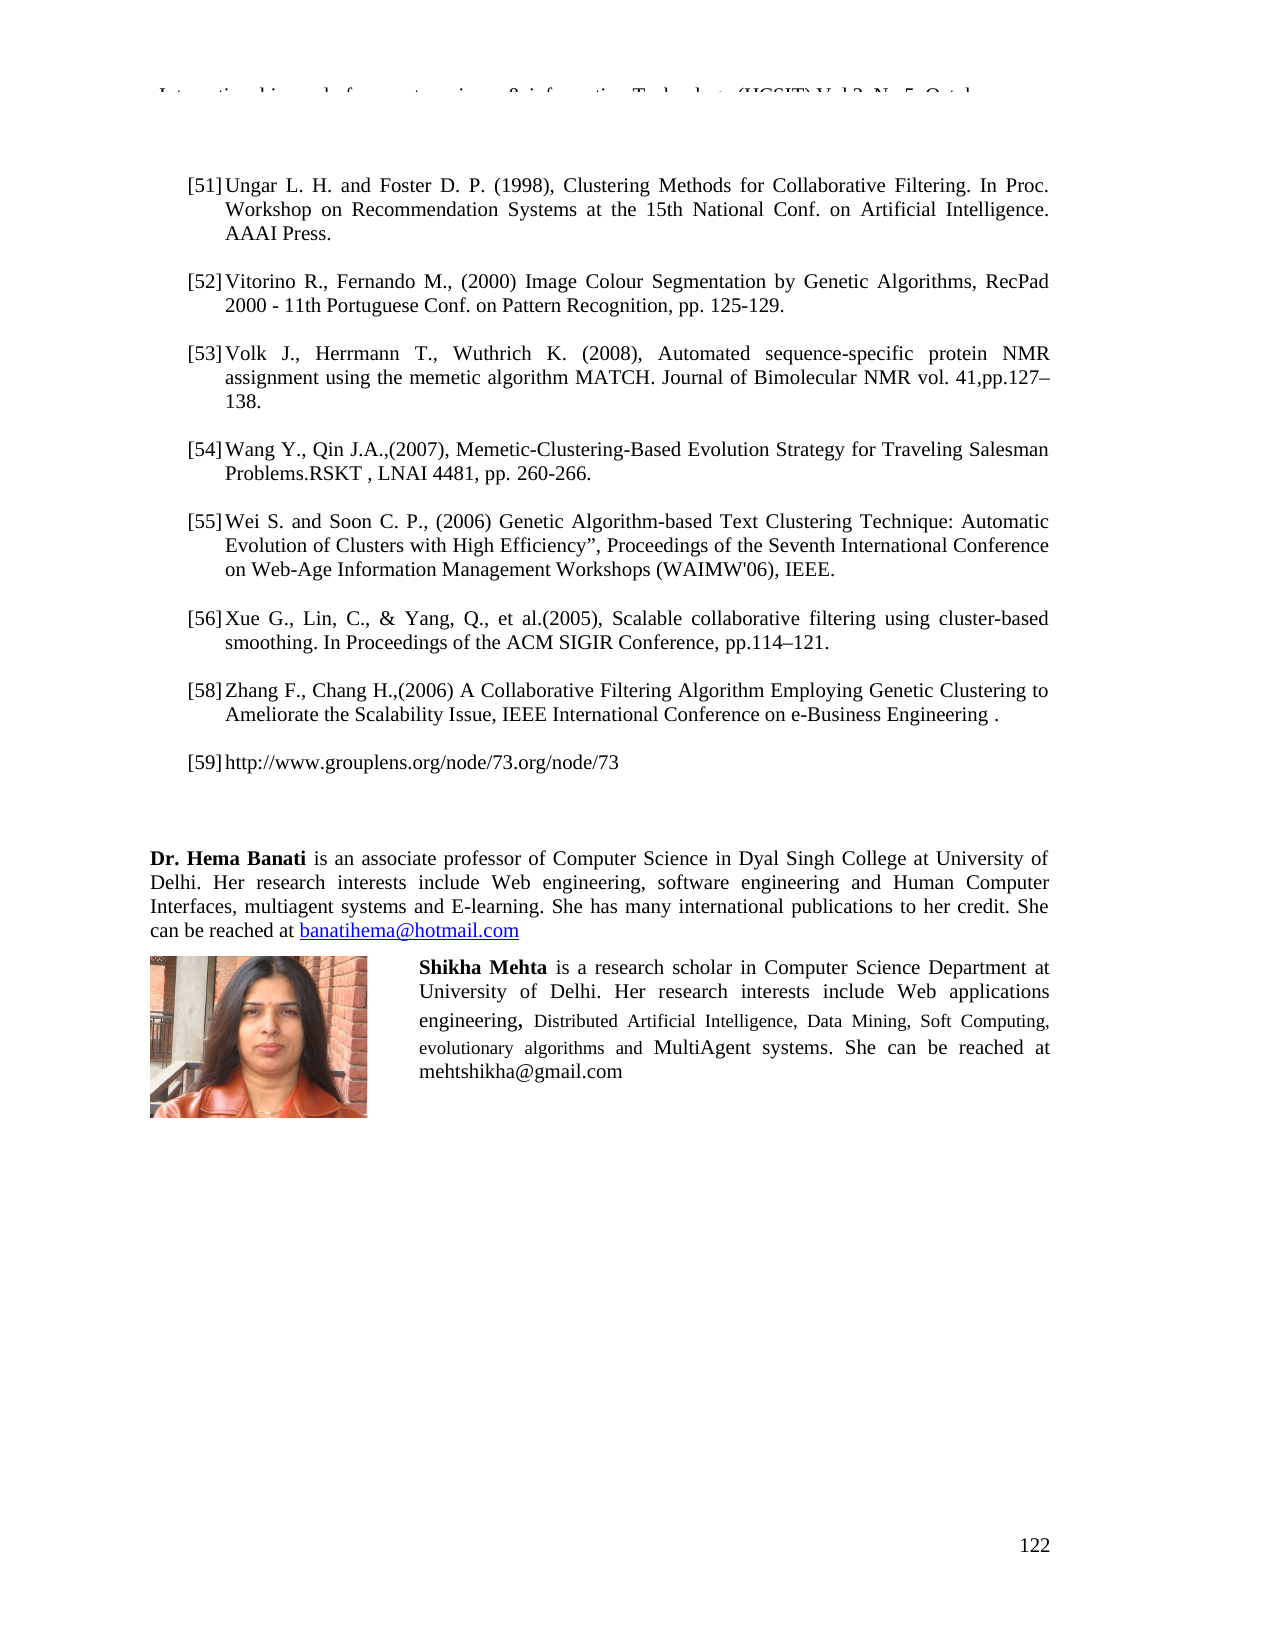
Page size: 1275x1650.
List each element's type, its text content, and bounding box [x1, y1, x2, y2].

list Vitorino R., Fernando M., (2000) Image Colour Segmentation by Genetic Algorithms, RecPad 2000 - 11th Portuguese Conf. on Pattern Recognition, pp. 125-129. [187, 269, 1050, 317]
list http://www.grouplens.org/node/73.org/node/73 [187, 750, 1275, 774]
list Volk J., Herrmann T., Wuthrich K. (2008), Automated sequence-specific protein NMR assignment using the memetic algorithm MATCH. Journal of Bimolecular NMR vol. 41,pp.127– 138. [187, 341, 1051, 413]
list Zhang F., Chang H.,(2006) A Collaborative Filtering Algorithm Employing Genetic Clustering to Ameliorate the Scalability Issue, IEEE International Conference on e-Business Engineering . [187, 678, 1050, 726]
text Dr. Hema Banati is an associate professor of Computer Science in Dyal Singh College at University of Delhi. Her research interests include Web engineering, software engineering and Human Computer Interfaces, multiagent systems and E-learning. She has many international publications to her credit. She can be reached at banatihema@hotmail.com [150, 846, 1050, 942]
text 122 [71, 1533, 1050, 1557]
list Wei S. and Soon C. P., (2006) Genetic Algorithm-based Text Clustering Technique: Automatic Evolution of Clusters with High Efficiency”, Proceedings of the Seventh International Conference on Web-Age Information Management Workshops (WAIMW'06), IEEE. [187, 509, 1050, 581]
list Xue G., Lin, C., & Yang, Q., et al.(2005), Scalable collaborative filtering using cluster-based smoothing. In Proceedings of the ACM SIGIR Conference, pp.114–121. [187, 606, 1050, 654]
text Shikha Mehta is a research scholar in Computer Science Department at University of Delhi. Her research interests include Web applications engineering, Distributed Artificial Intelligence, Data Mining, Soft Computing, evolutionary algorithms and MultiAgent systems. She can be reached at mehtshikha@gmail.com [419, 955, 1051, 1083]
list Ungar L. H. and Foster D. P. (1998), Clustering Methods for Collaborative Filtering. In Proc. Workshop on Recommendation Systems at the 15th National Conf. on Artificial Intelligence. AAAI Press. [187, 173, 1050, 245]
list Wang Y., Qin J.A.,(2007), Memetic-Clustering-Based Evolution Strategy for Traveling Salesman Problems.RSKT , LNAI 4481, pp. 260-266. [187, 437, 1050, 485]
picture [150, 956, 368, 1118]
